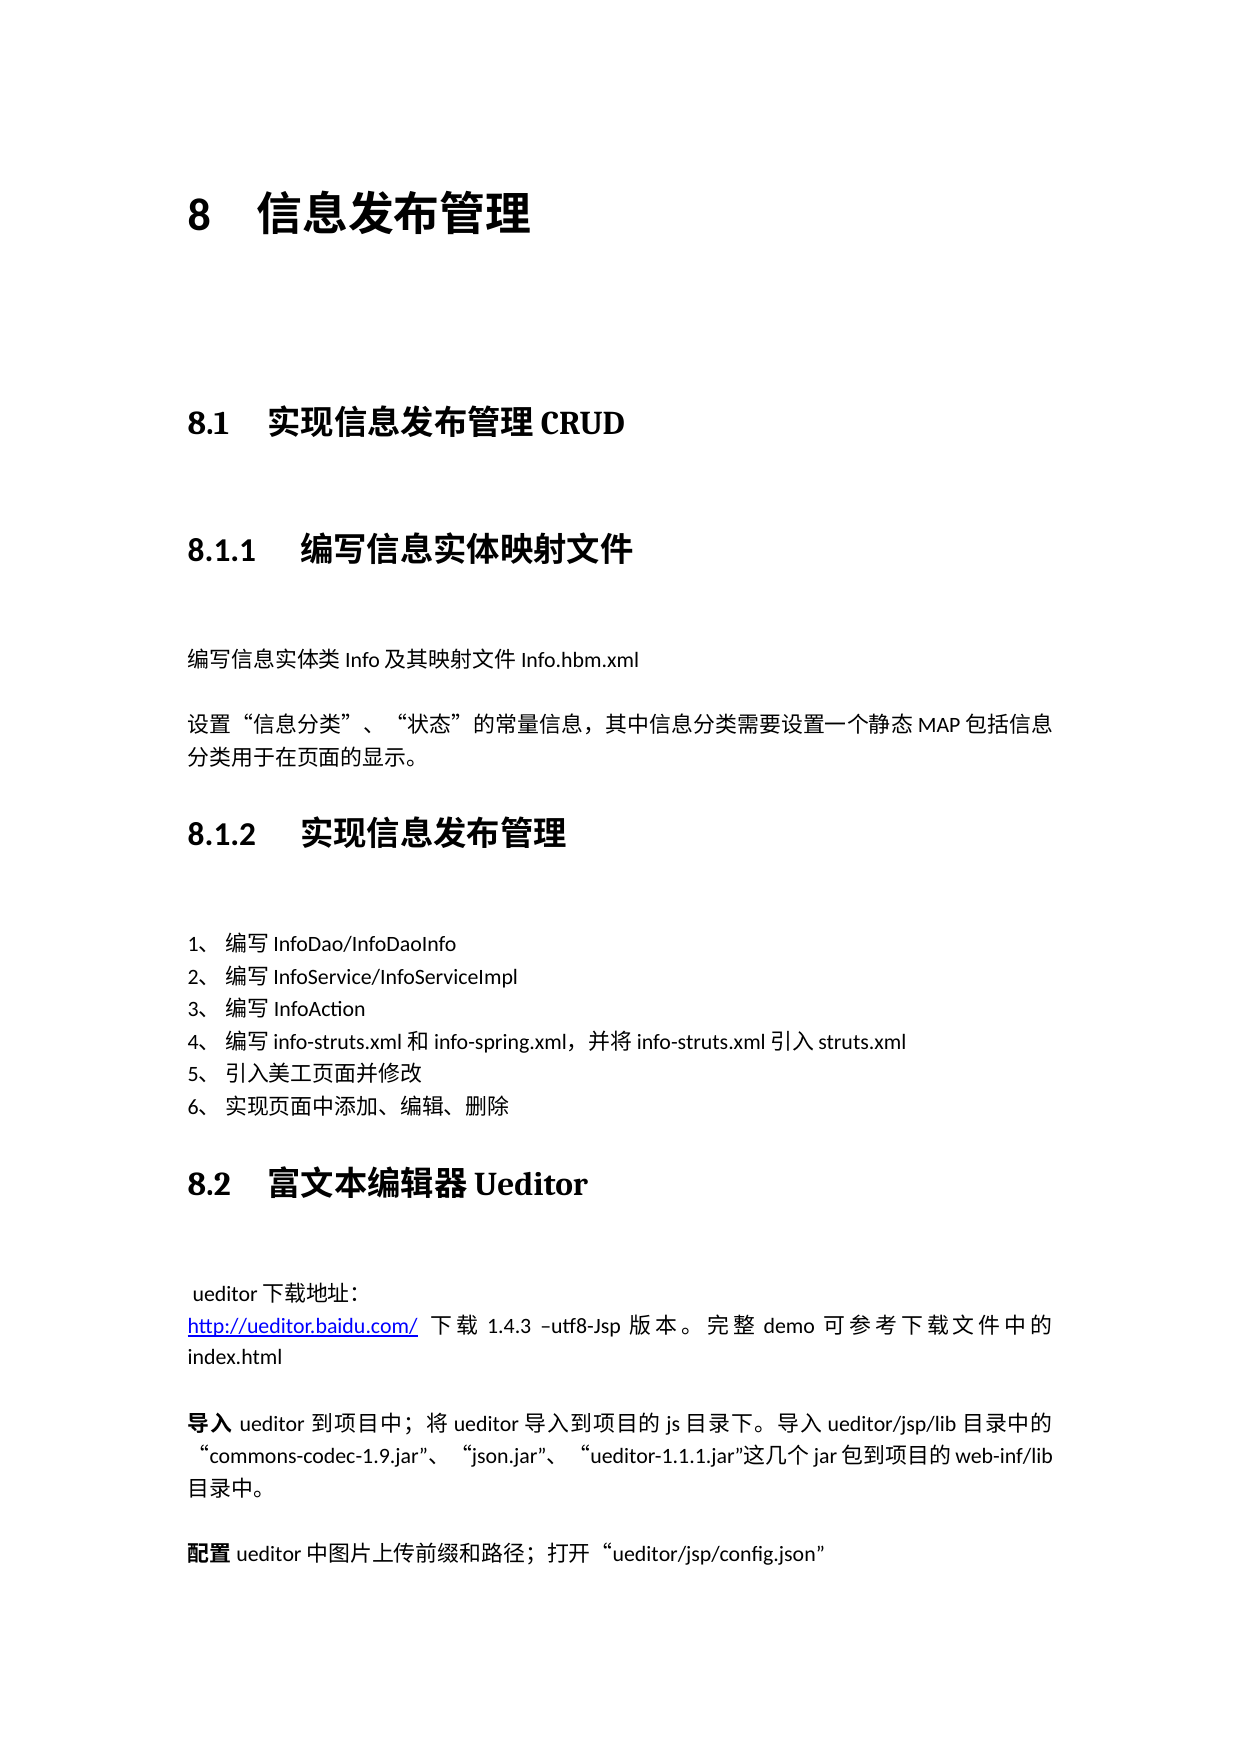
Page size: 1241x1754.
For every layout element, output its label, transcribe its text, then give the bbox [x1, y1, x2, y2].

list 编写InfoService/InfoServiceImpl [187, 958, 1053, 991]
text 配置 ueditor 中图片上传前缀和路径；打开“ueditor/jsp/config.json” [187, 1535, 1053, 1568]
list 实现页面中添加、编辑、删除 [187, 1088, 1053, 1121]
text 导入 ueditor 到项目中；将ueditor导入到项目的js目录下。导入ueditor/jsp/lib目录中的“commons-codec-1.9.jar”、“json.jar”、“ueditor-1.1.1.jar”这几个jar包到项目的web-inf/lib目录中。 [187, 1405, 1053, 1503]
subtitle 实现信息发布管理 [187, 799, 1053, 864]
text 编写信息实体类Info 及其映射文件 Info.hbm.xml [187, 642, 1053, 674]
list 编写info-struts.xml 和 info-spring.xml，并将info-struts.xml引入struts.xml [187, 1023, 1053, 1056]
list 编写 InfoAction [187, 991, 1053, 1023]
subtitle 实现信息发布管理CRUD [187, 387, 1053, 452]
subtitle 富文本编辑器Ueditor [187, 1148, 1053, 1213]
subtitle 编写信息实体映射文件 [187, 514, 1053, 579]
text 设置“信息分类”、“状态”的常量信息，其中信息分类需要设置一个静态MAP包括信息分类用于在页面的显示。 [187, 707, 1053, 772]
subtitle 信息发布管理 [187, 162, 1053, 259]
text ueditor下载地址： [187, 1275, 1053, 1308]
list 引入美工页面并修改 [187, 1056, 1053, 1088]
list 编写InfoDao/InfoDaoInfo [187, 926, 1053, 958]
text http://ueditor.baidu.com/ 下载1.4.3 –utf8-Jsp版本。完整demo可参考下载文件中的index.html [187, 1308, 1053, 1373]
